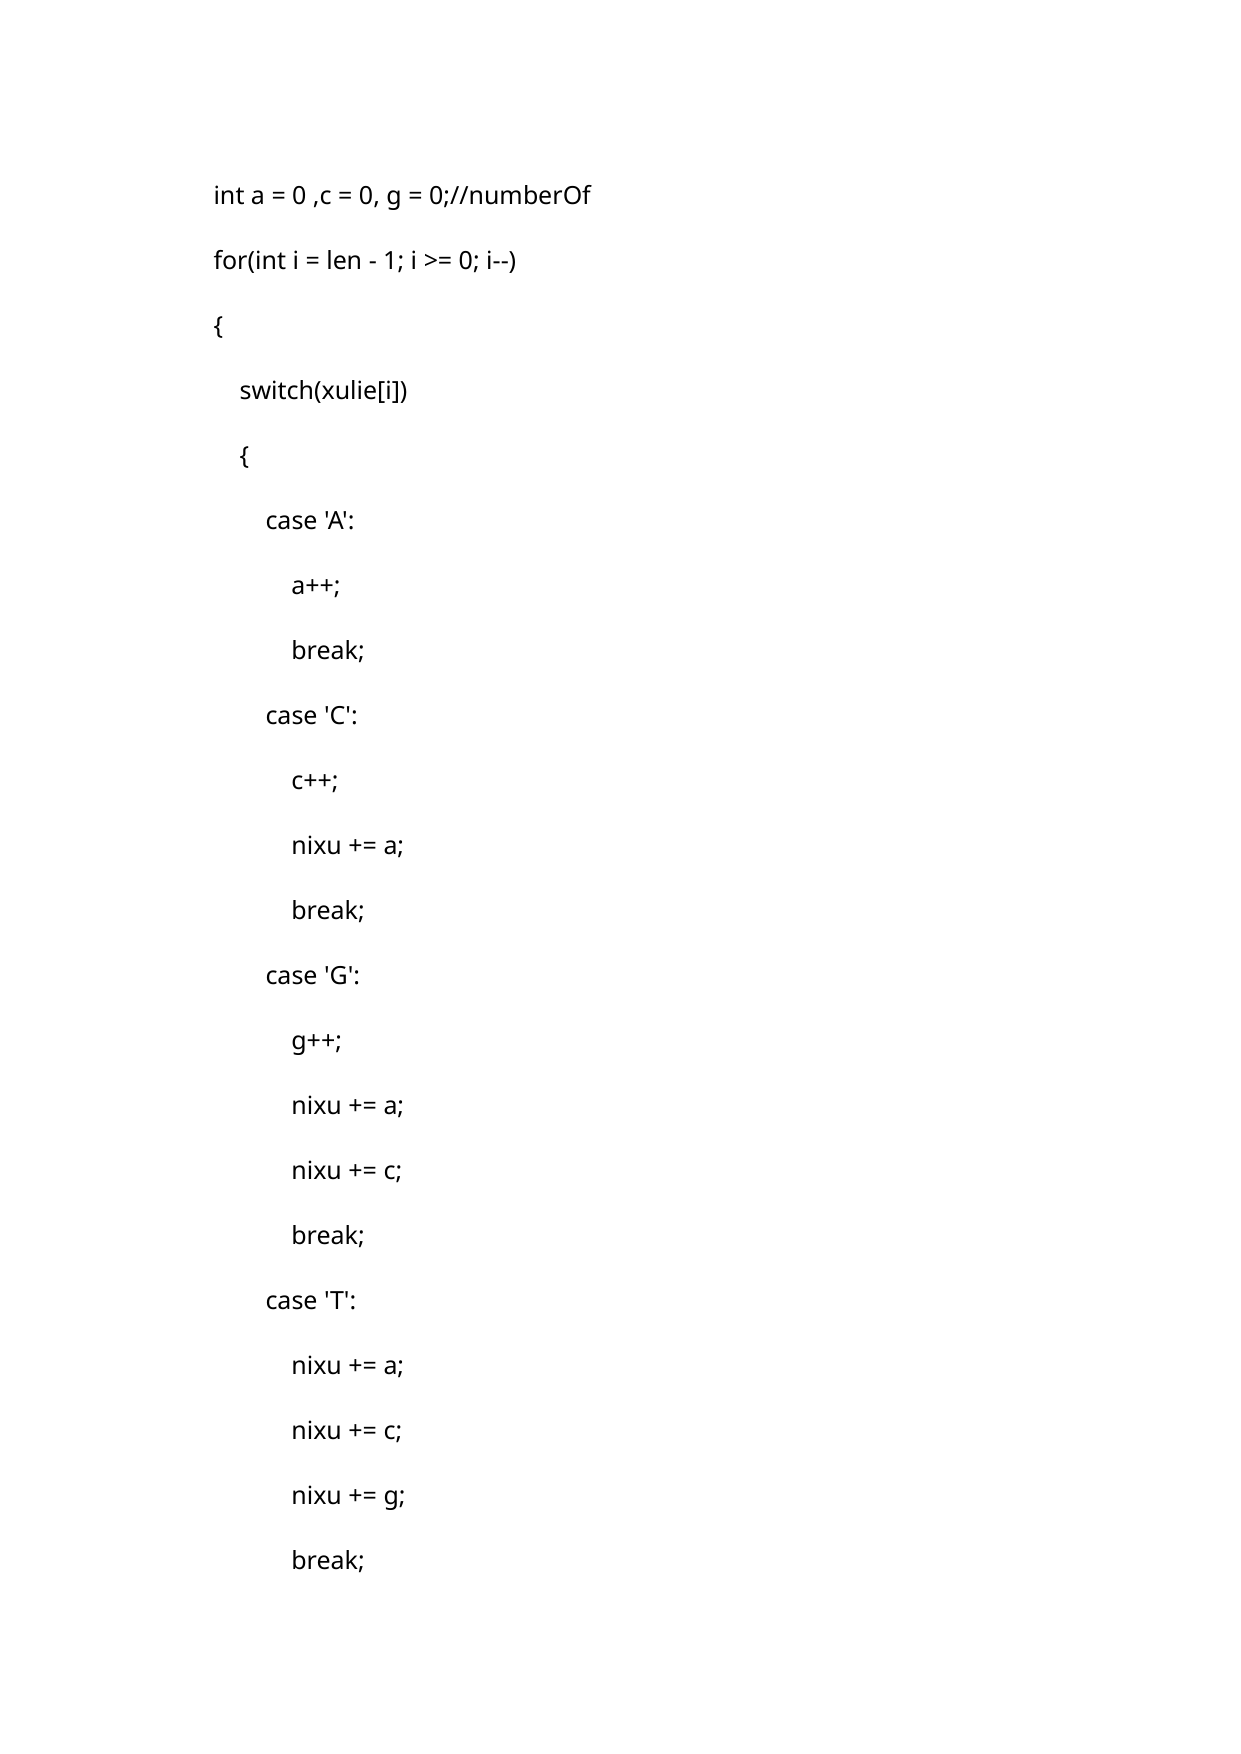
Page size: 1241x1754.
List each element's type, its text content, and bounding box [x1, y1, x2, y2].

text case 'G': [187, 942, 1053, 1007]
text g++; [187, 1007, 1053, 1072]
text case 'C': [187, 682, 1053, 747]
text switch(xulie[i]) [187, 357, 1053, 422]
text for(int i = len - 1; i >= 0; i--) [187, 227, 1053, 292]
text nixu += c; [187, 1397, 1053, 1462]
text case 'T': [187, 1267, 1053, 1332]
text nixu += a; [187, 1072, 1053, 1137]
text a++; [187, 552, 1053, 617]
text nixu += c; [187, 1137, 1053, 1202]
text { [187, 422, 1053, 487]
text nixu += g; [187, 1462, 1053, 1527]
text case 'A': [187, 487, 1053, 552]
text nixu += a; [187, 812, 1053, 877]
text c++; [187, 747, 1053, 812]
text nixu += a; [187, 1332, 1053, 1397]
text { [187, 292, 1053, 357]
text break; [187, 877, 1053, 942]
text break; [187, 1202, 1053, 1267]
text break; [187, 617, 1053, 682]
text break; [187, 1527, 1053, 1592]
text int a = 0 ,c = 0, g = 0;//numberOf [187, 162, 1053, 227]
